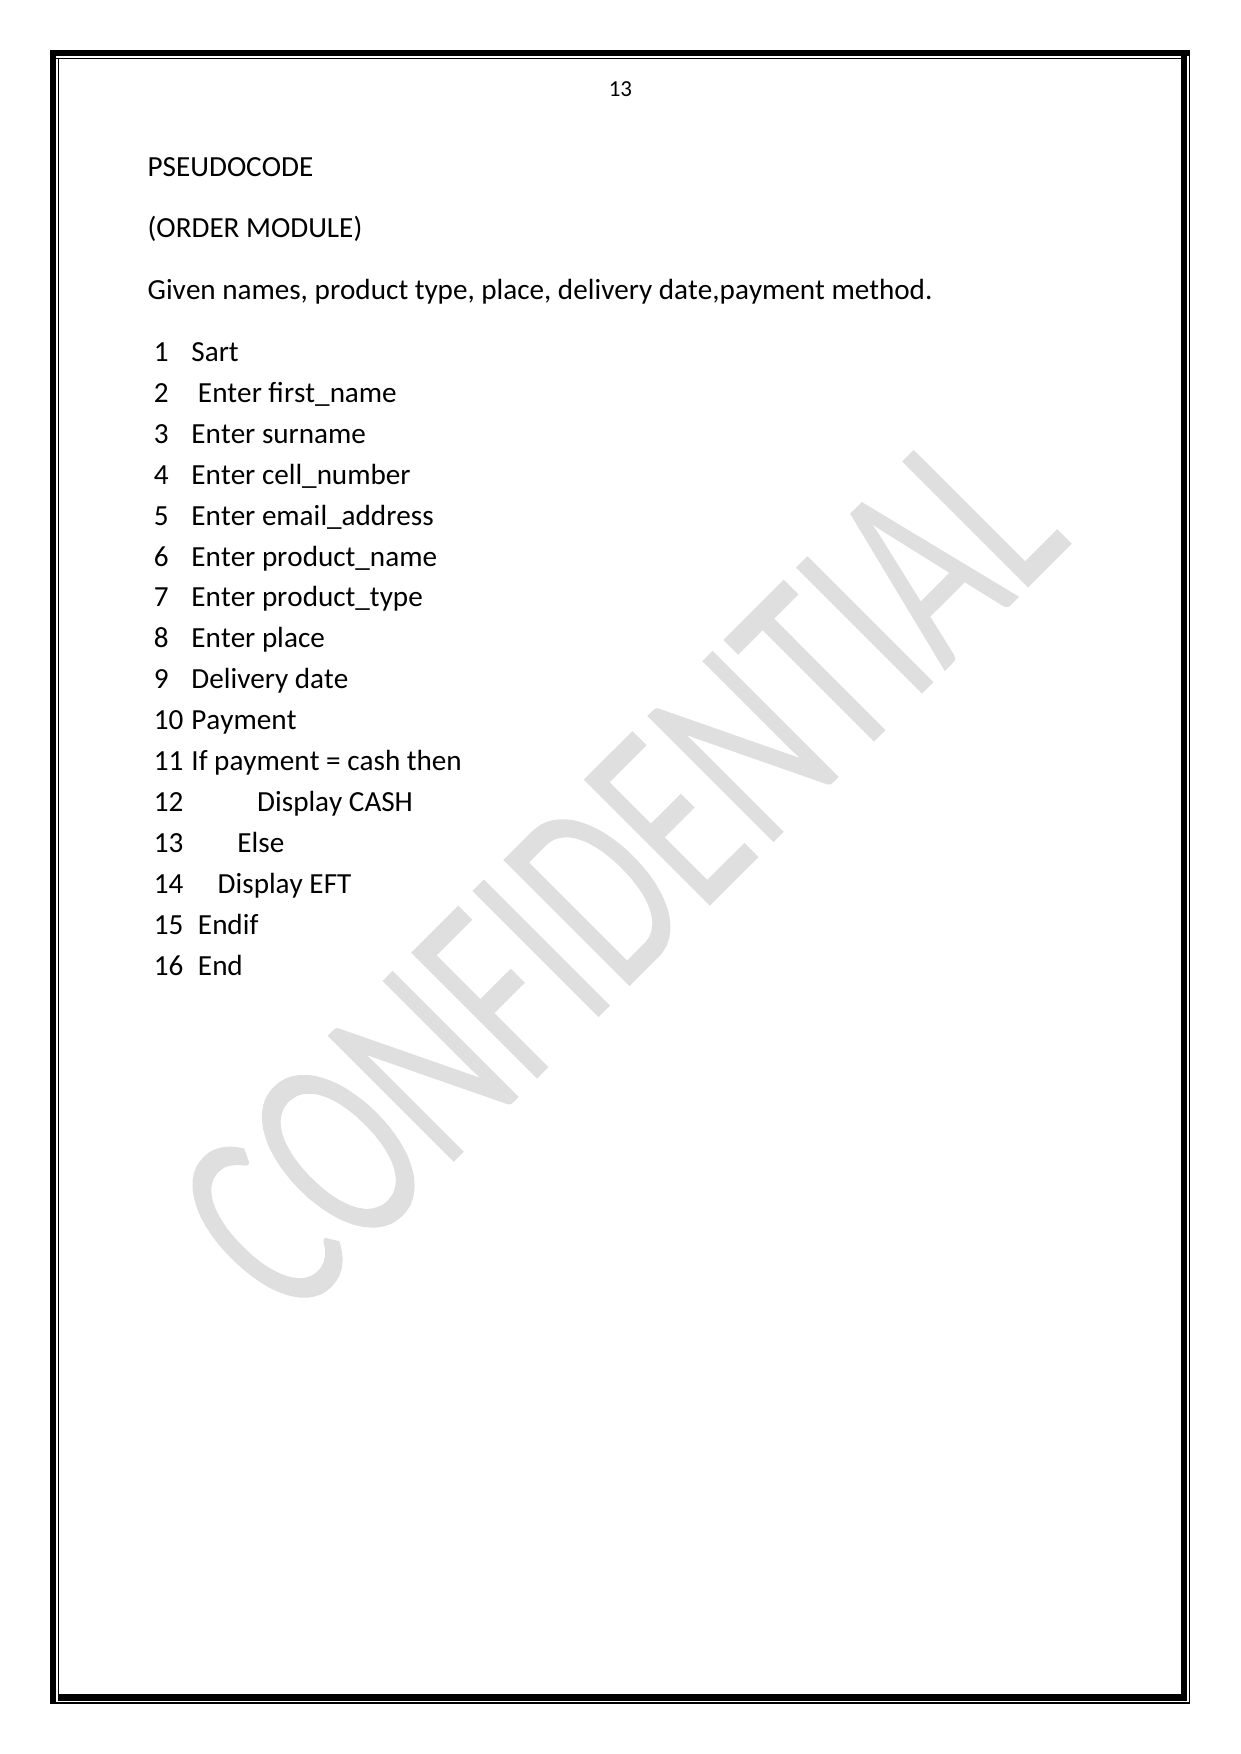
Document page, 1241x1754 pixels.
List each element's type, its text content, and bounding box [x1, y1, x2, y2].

list Payment [154, 701, 1093, 737]
list Else [154, 824, 1093, 860]
list Display EFT [154, 865, 1093, 901]
list Enter first_name [154, 374, 1093, 409]
list Enter product_type [154, 578, 1093, 614]
list If payment = cash then [154, 742, 1093, 778]
text (ORDER MODULE) [147, 209, 1093, 245]
list Display CASH [154, 783, 1093, 819]
text Given names, product type, place, delivery date,payment method. [147, 271, 1093, 307]
list Enter cell_number [154, 456, 1093, 491]
list Enter email_address [154, 497, 1093, 532]
list Enter surname [154, 415, 1093, 450]
text PSEUDOCODE [147, 148, 1093, 183]
list Enter place [154, 619, 1093, 655]
list Delivery date [154, 660, 1093, 696]
list End [154, 947, 1093, 983]
list Enter product_name [154, 538, 1093, 573]
list Sart [154, 333, 1093, 368]
list Endif [154, 906, 1093, 942]
